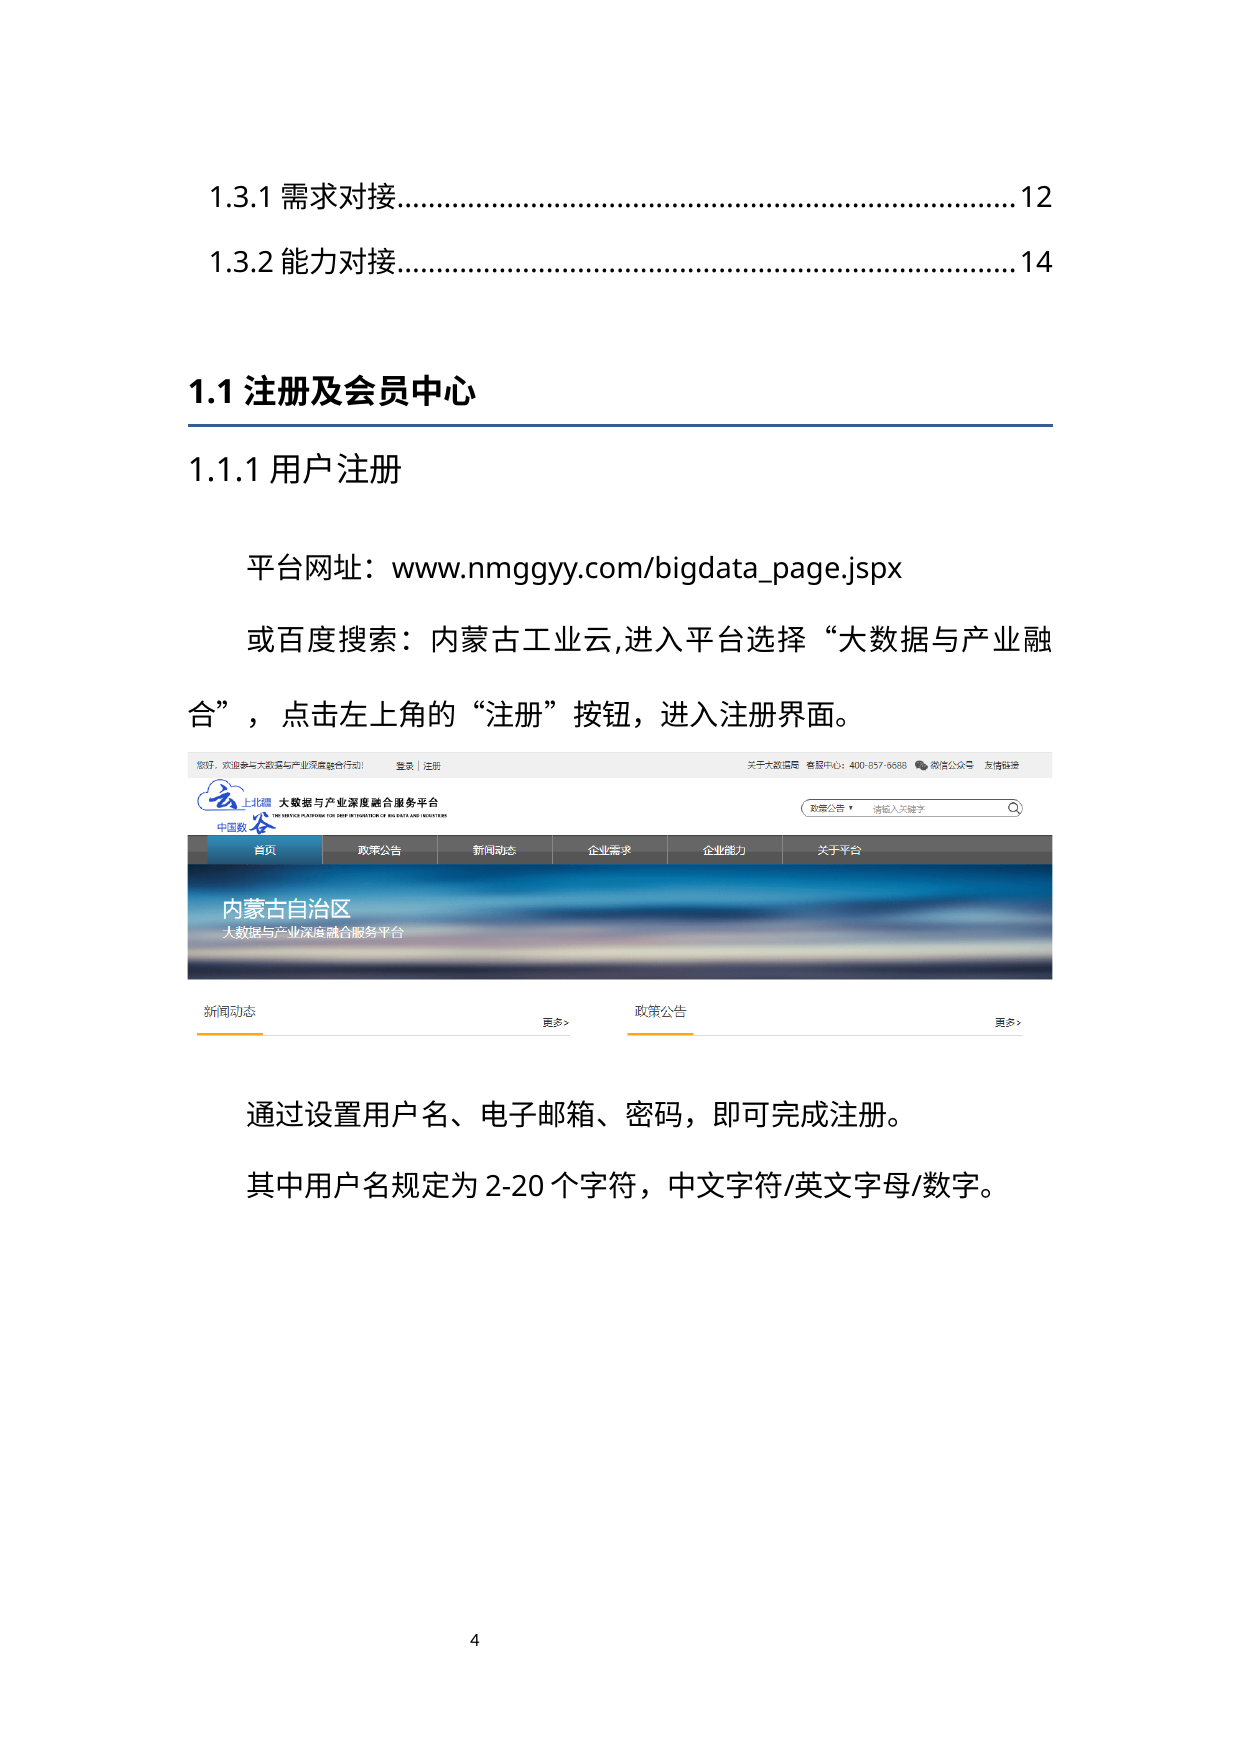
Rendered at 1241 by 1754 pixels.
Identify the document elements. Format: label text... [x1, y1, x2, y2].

text 平台网址： [187, 534, 1053, 599]
subtitle 1.1 注册及会员中心 [187, 357, 1053, 427]
text 其中用户名规定为2-20个字符，中文字符/英文字母/数字。 [187, 1151, 1053, 1216]
text 通过设置用户名、电子邮箱、密码，即可完成注册。 [187, 1080, 1053, 1145]
text 或百度搜索：内蒙古工业云,进入平台选择“大数据与产业融合”点击左上角的注册按钮，进入注册界面。 [187, 605, 1053, 745]
subtitle 1.1.1用户注册 [187, 434, 1053, 499]
picture [187, 751, 1053, 1046]
